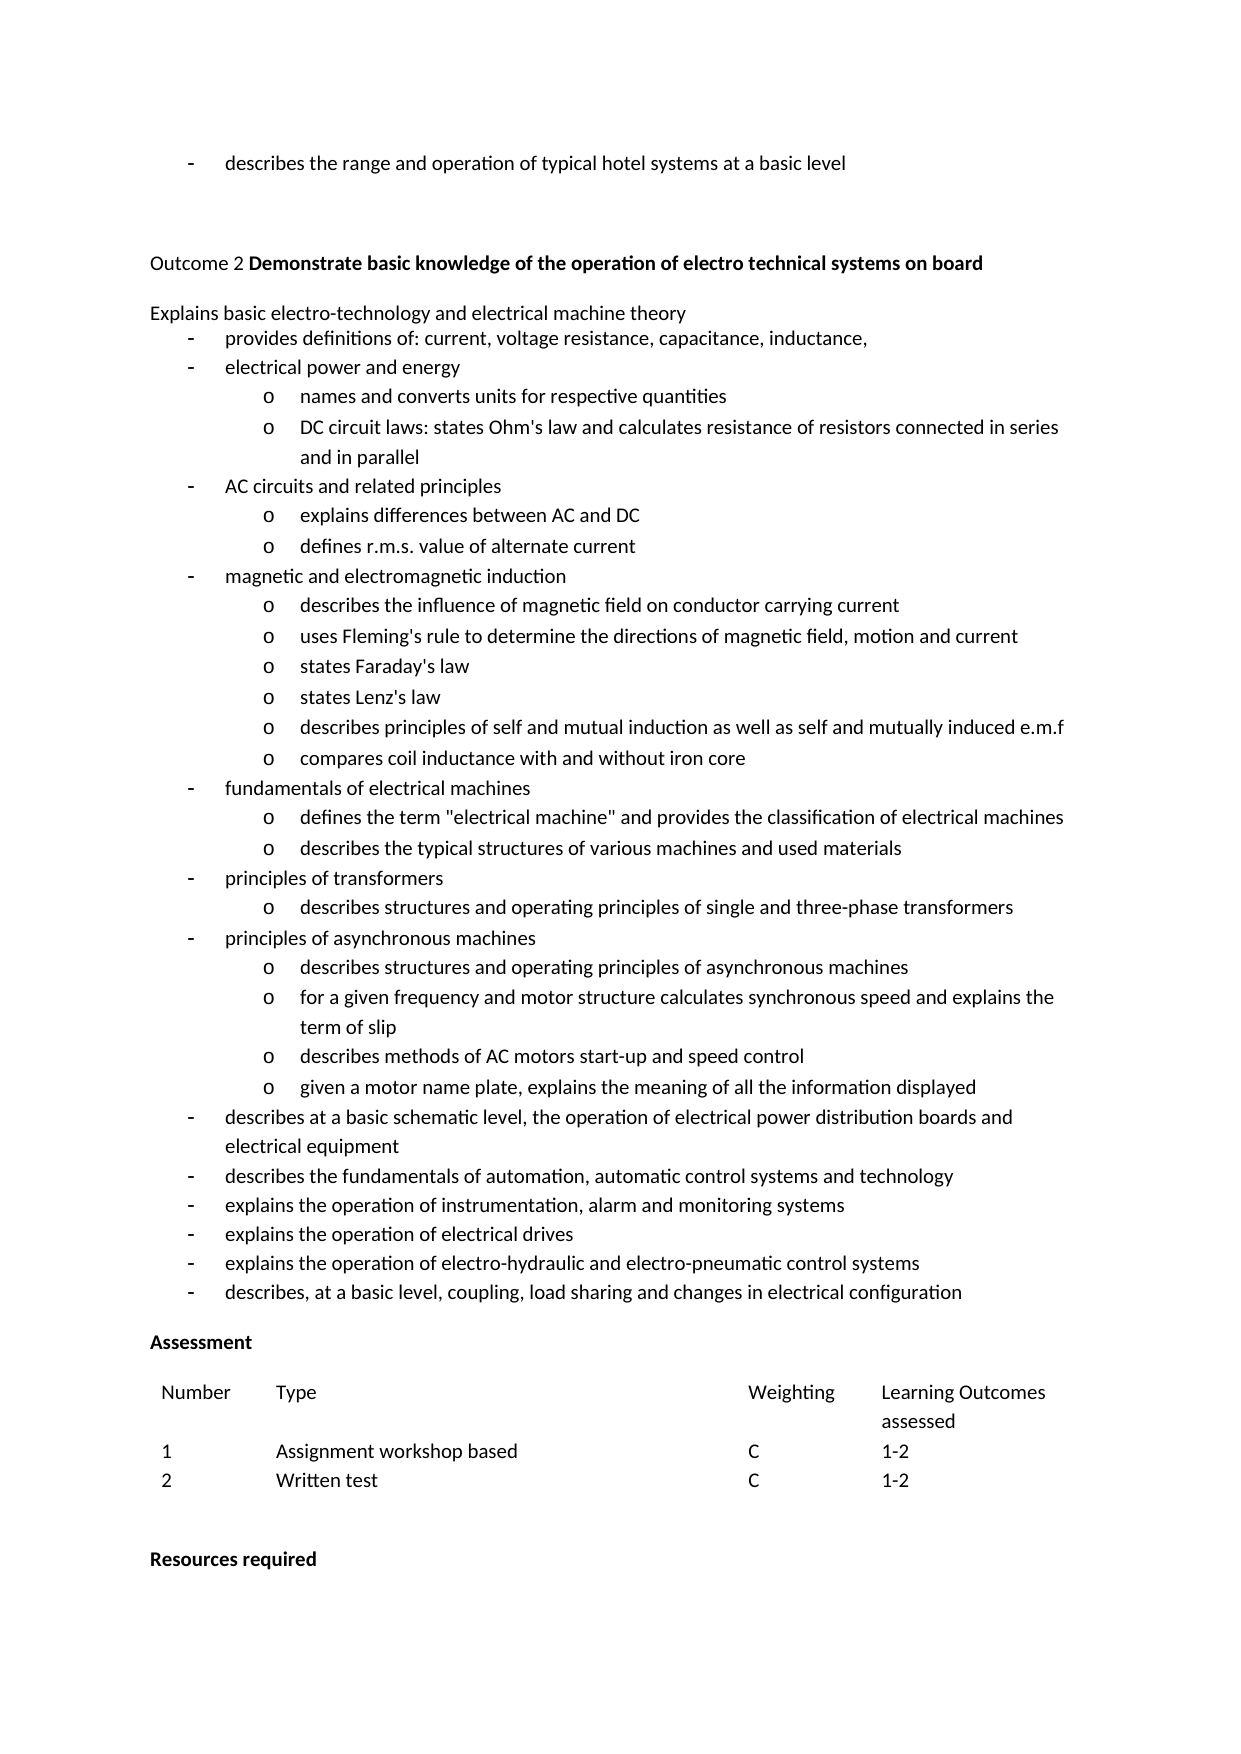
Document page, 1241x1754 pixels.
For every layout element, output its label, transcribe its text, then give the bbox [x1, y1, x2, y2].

text Resources required [150, 1547, 1090, 1572]
list explains the operation of electro-hydraulic and electro-pneumatic control systems [187, 1250, 1090, 1276]
list describes structures and operating principles of single and three-phase transformers [262, 894, 1090, 921]
list AC circuits and related principles [187, 473, 1090, 499]
table_header Weighting [737, 1380, 870, 1438]
list fundamentals of electrical machines [187, 775, 1090, 801]
list describes the influence of magnetic field on conductor carrying current [262, 593, 1090, 619]
list describes methods of AC motors start-up and speed control [262, 1044, 1090, 1070]
list describes, at a basic level, coupling, load sharing and changes in electrical configuration [187, 1279, 1090, 1305]
table_cell C [737, 1438, 870, 1467]
table_cell 2 [150, 1467, 264, 1497]
list describes structures and operating principles of asynchronous machines [262, 954, 1090, 980]
list states Lenz's law [262, 684, 1090, 710]
list explains the operation of electrical drives [187, 1221, 1090, 1247]
list describes at a basic schematic level, the operation of electrical power distribution boards and electrical equipment [187, 1104, 1090, 1159]
list describes the typical structures of various machines and used materials [262, 835, 1090, 861]
list for a given frequency and motor structure calculates synchronous speed and explains the term of slip [262, 984, 1090, 1040]
text Explains basic electro-technology and electrical machine theory [150, 300, 1090, 325]
list provides definitions of: current, voltage resistance, capacitance, inductance, [187, 325, 1090, 351]
list names and converts units for respective quantities [262, 384, 1090, 410]
list describes principles of self and mutual induction as well as self and mutually induced e.m.f [262, 714, 1090, 741]
text Outcome 2 Demonstrate basic knowledge of the operation of electro technical systems on board [150, 250, 1090, 275]
list explains differences between AC and DC [262, 503, 1090, 529]
list principles of asynchronous machines [187, 925, 1090, 950]
table_cell 1-2 [870, 1438, 1121, 1467]
list describes the fundamentals of automation, automatic control systems and technology [187, 1163, 1090, 1188]
list electrical power and energy [187, 354, 1090, 380]
table_header Learning Outcomes assessed [870, 1380, 1121, 1438]
list describes the range and operation of typical hotel systems at a basic level [187, 150, 1090, 175]
list explains the operation of instrumentation, alarm and monitoring systems [187, 1192, 1090, 1217]
list given a motor name plate, explains the meaning of all the information displayed [262, 1074, 1090, 1101]
table_header Type [265, 1380, 737, 1438]
list uses Fleming's rule to determine the directions of magnetic field, motion and current [262, 623, 1090, 649]
list magnetic and electromagnetic induction [187, 563, 1090, 589]
text Assessment [150, 1329, 1090, 1355]
list principles of transformers [187, 865, 1090, 891]
table_header Number [150, 1380, 264, 1438]
list defines r.m.s. value of alternate current [262, 533, 1090, 559]
table_cell Written test [265, 1467, 737, 1497]
table_cell 1-2 [870, 1467, 1121, 1497]
table_cell 1 [150, 1438, 264, 1467]
list states Faraday's law [262, 653, 1090, 680]
list DC circuit laws: states Ohm's law and calculates resistance of resistors connected in series and in parallel [262, 414, 1090, 470]
list compares coil inductance with and without iron core [262, 745, 1090, 771]
table_cell C [737, 1467, 870, 1497]
table_cell Assignment workshop based [265, 1438, 737, 1467]
list defines the term "electrical machine" and provides the classification of electrical machines [262, 804, 1090, 831]
